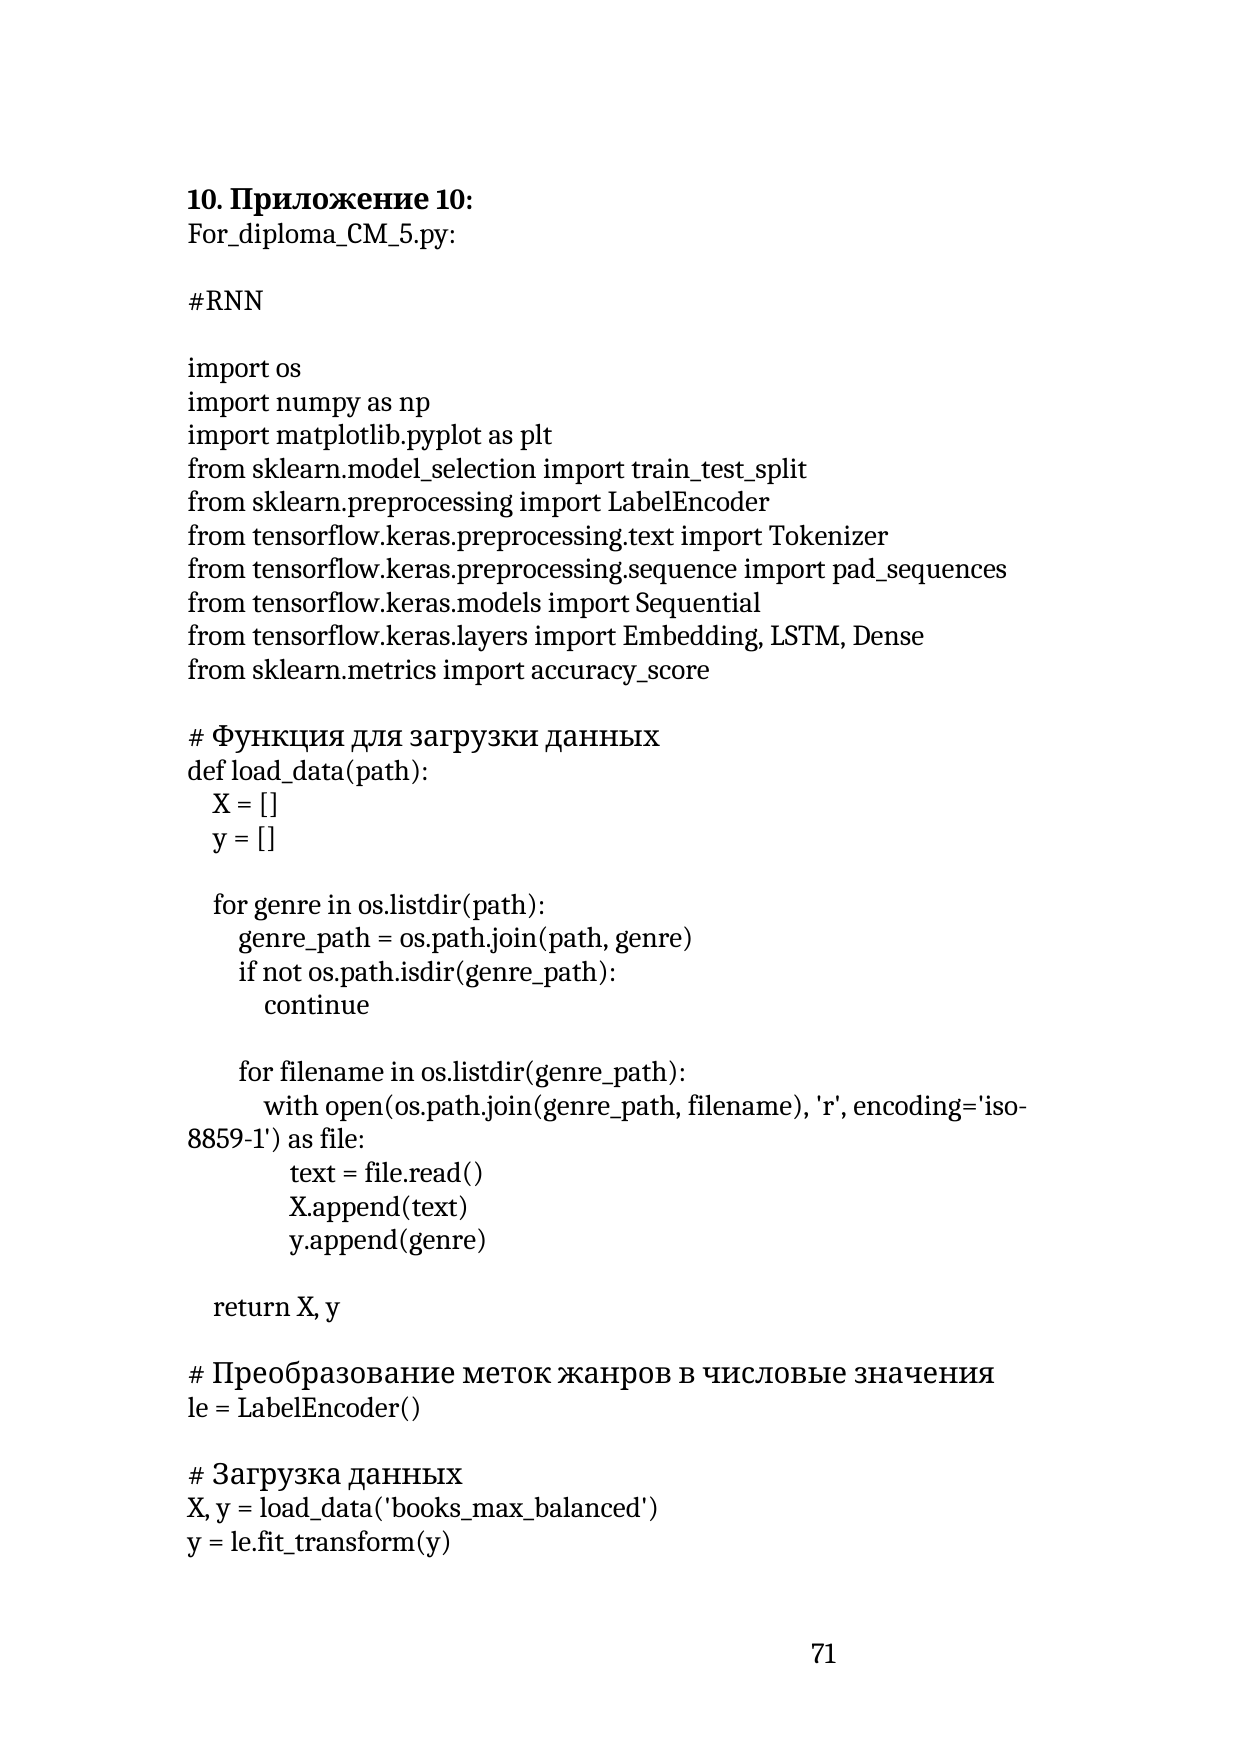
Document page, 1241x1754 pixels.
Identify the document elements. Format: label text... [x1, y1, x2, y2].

list # Функция для загрузки данных [187, 720, 1053, 754]
list y = [] [187, 821, 1053, 854]
list import matplotlib.pyplot as plt [187, 418, 1053, 452]
list import numpy as np [187, 385, 1053, 418]
list import os [187, 351, 1053, 385]
list from sklearn.metrics import accuracy_score [187, 653, 1053, 687]
list genre_path = os.path.join(path, genre) [187, 921, 1053, 955]
list For_diploma_CM_5.py: [187, 217, 1053, 251]
list X, y = load_data('books_max_balanced') [187, 1492, 1053, 1525]
list from tensorflow.keras.models import Sequential [187, 586, 1053, 619]
list for filename in os.listdir(genre_path): [187, 1056, 1053, 1089]
list from sklearn.preprocessing import LabelEncoder [187, 485, 1053, 519]
list le = LabelEncoder() [187, 1391, 1053, 1424]
list Приложение 10: [187, 183, 1053, 217]
list X = [] [187, 787, 1053, 821]
list text = file.read() [187, 1156, 1053, 1190]
list with open(os.path.join(genre_path, filename), 'r', encoding='iso-8859-1') as file: [187, 1089, 1053, 1156]
list # Загрузка данных [187, 1458, 1053, 1492]
list def load_data(path): [187, 754, 1053, 787]
list X.append(text) [187, 1190, 1053, 1223]
list if not os.path.isdir(genre_path): [187, 955, 1053, 988]
list y = le.fit_transform(y) [187, 1525, 1053, 1559]
list from tensorflow.keras.layers import Embedding, LSTM, Dense [187, 619, 1053, 653]
list from sklearn.model_selection import train_test_split [187, 452, 1053, 485]
list from tensorflow.keras.preprocessing.sequence import pad_sequences [187, 552, 1053, 586]
list for genre in os.listdir(path): [187, 888, 1053, 921]
list # Преобразование меток жанров в числовые значения [187, 1357, 1053, 1391]
list from tensorflow.keras.preprocessing.text import Tokenizer [187, 519, 1053, 552]
list return X, y [187, 1290, 1053, 1324]
list continue [187, 988, 1053, 1022]
list y.append(genre) [187, 1223, 1053, 1257]
list #RNN [187, 284, 1053, 318]
